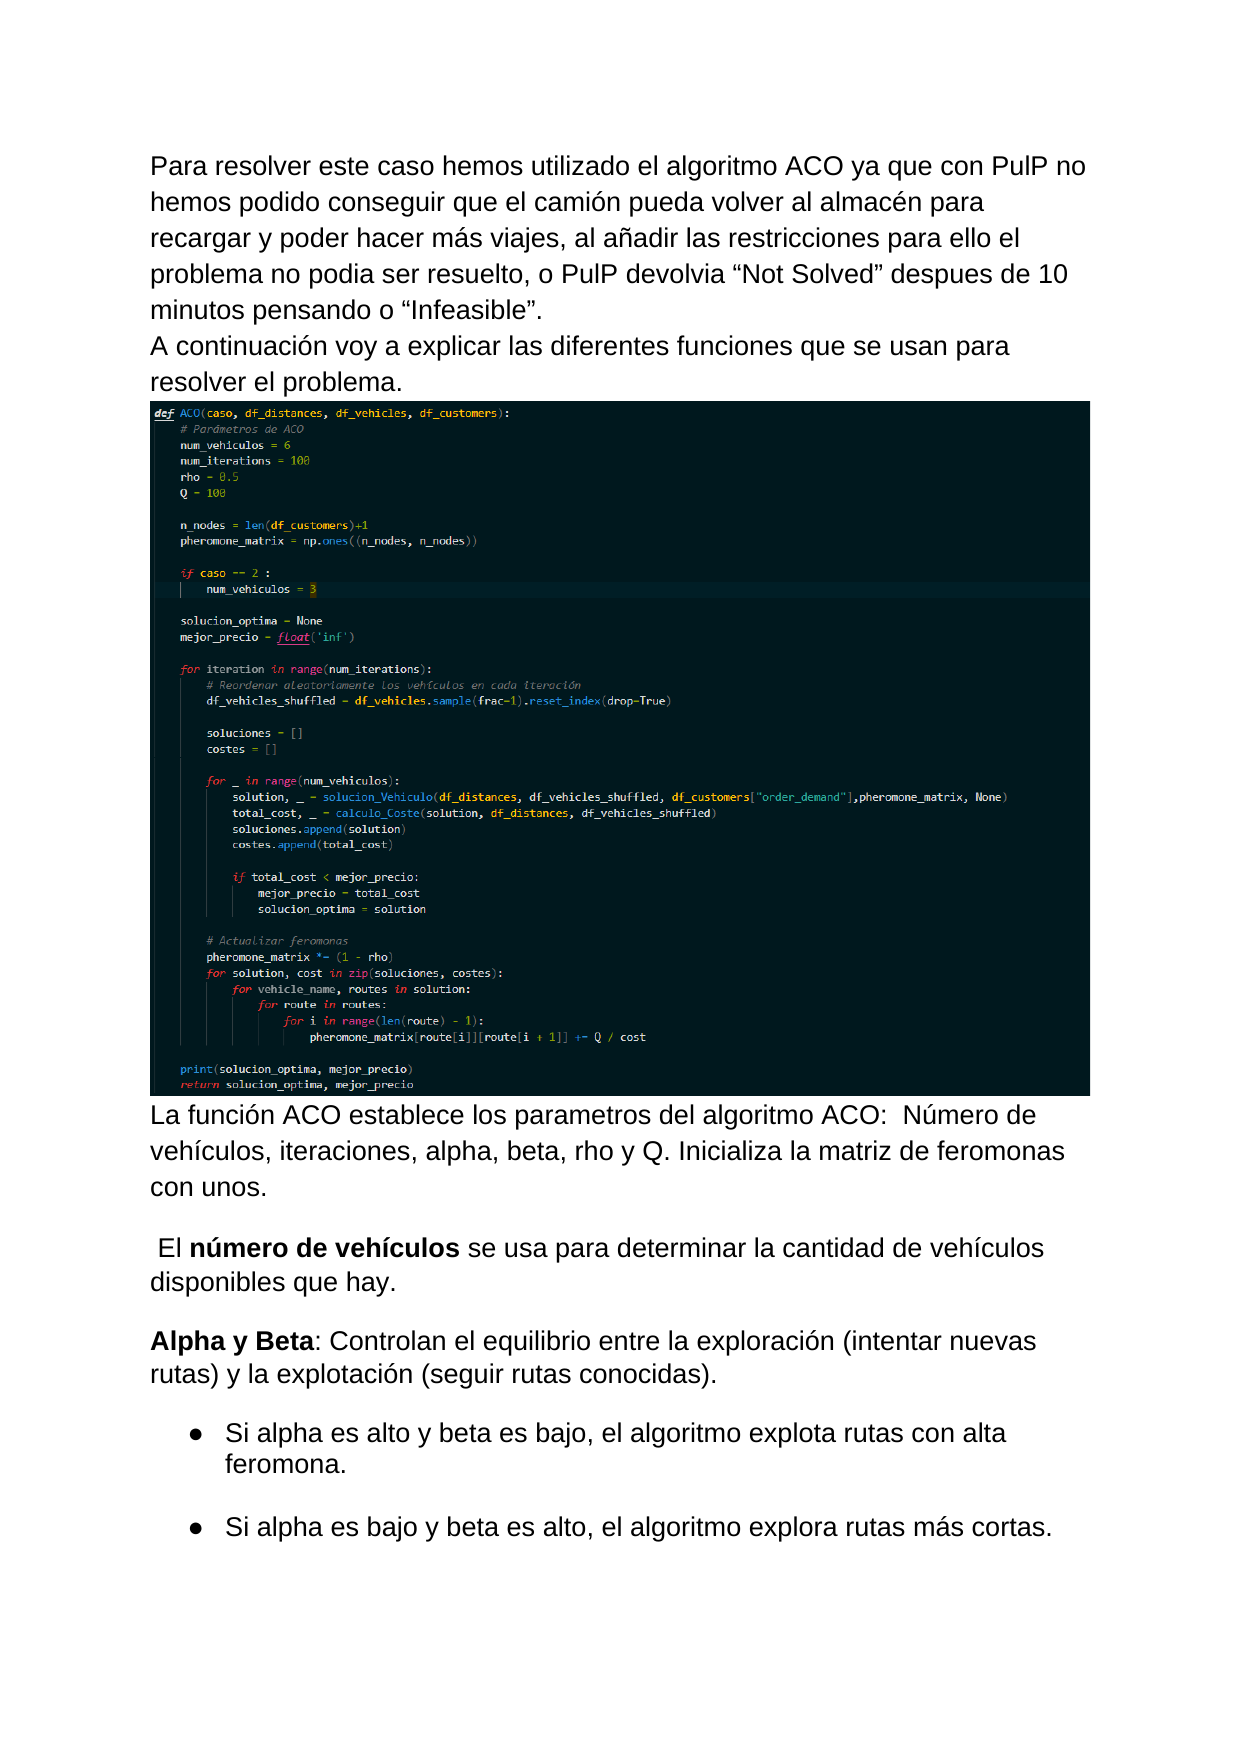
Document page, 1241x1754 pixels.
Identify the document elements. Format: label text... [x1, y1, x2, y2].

text Para resolver este caso hemos utilizado el algoritmo ACO ya que con PulP no hemos podido conseguir que el camión pueda volver al almacén para recargar y poder hacer más viajes, al añadir las restricciones para ello el problema no podia ser resuelto, o PulP devolvia “Not Solved” despues de 10 minutos pensando o “Infeasible”. [150, 150, 1090, 325]
list Si alpha es alto y beta es bajo, el algoritmo explota rutas con alta feromona. [187, 1417, 1090, 1511]
text Alpha y Beta: Controlan el equilibrio entre la exploración (intentar nuevas rutas) y la explotación (seguir rutas conocidas). [150, 1324, 1090, 1389]
picture [150, 401, 1091, 1096]
text A continuación voy a explicar las diferentes funciones que se usan para resolver el problema. [150, 330, 1090, 397]
text El número de vehículos se usa para determinar la cantidad de vehículos disponibles que hay. [150, 1232, 1090, 1297]
text La función ACO establece los parametros del algoritmo ACO: Número de vehículos, iteraciones, alpha, beta, rho y Q. Inicializa la matriz de feromonas con unos. [150, 1099, 1090, 1202]
list Si alpha es bajo y beta es alto, el algoritmo explora rutas más cortas. [187, 1511, 1090, 1568]
